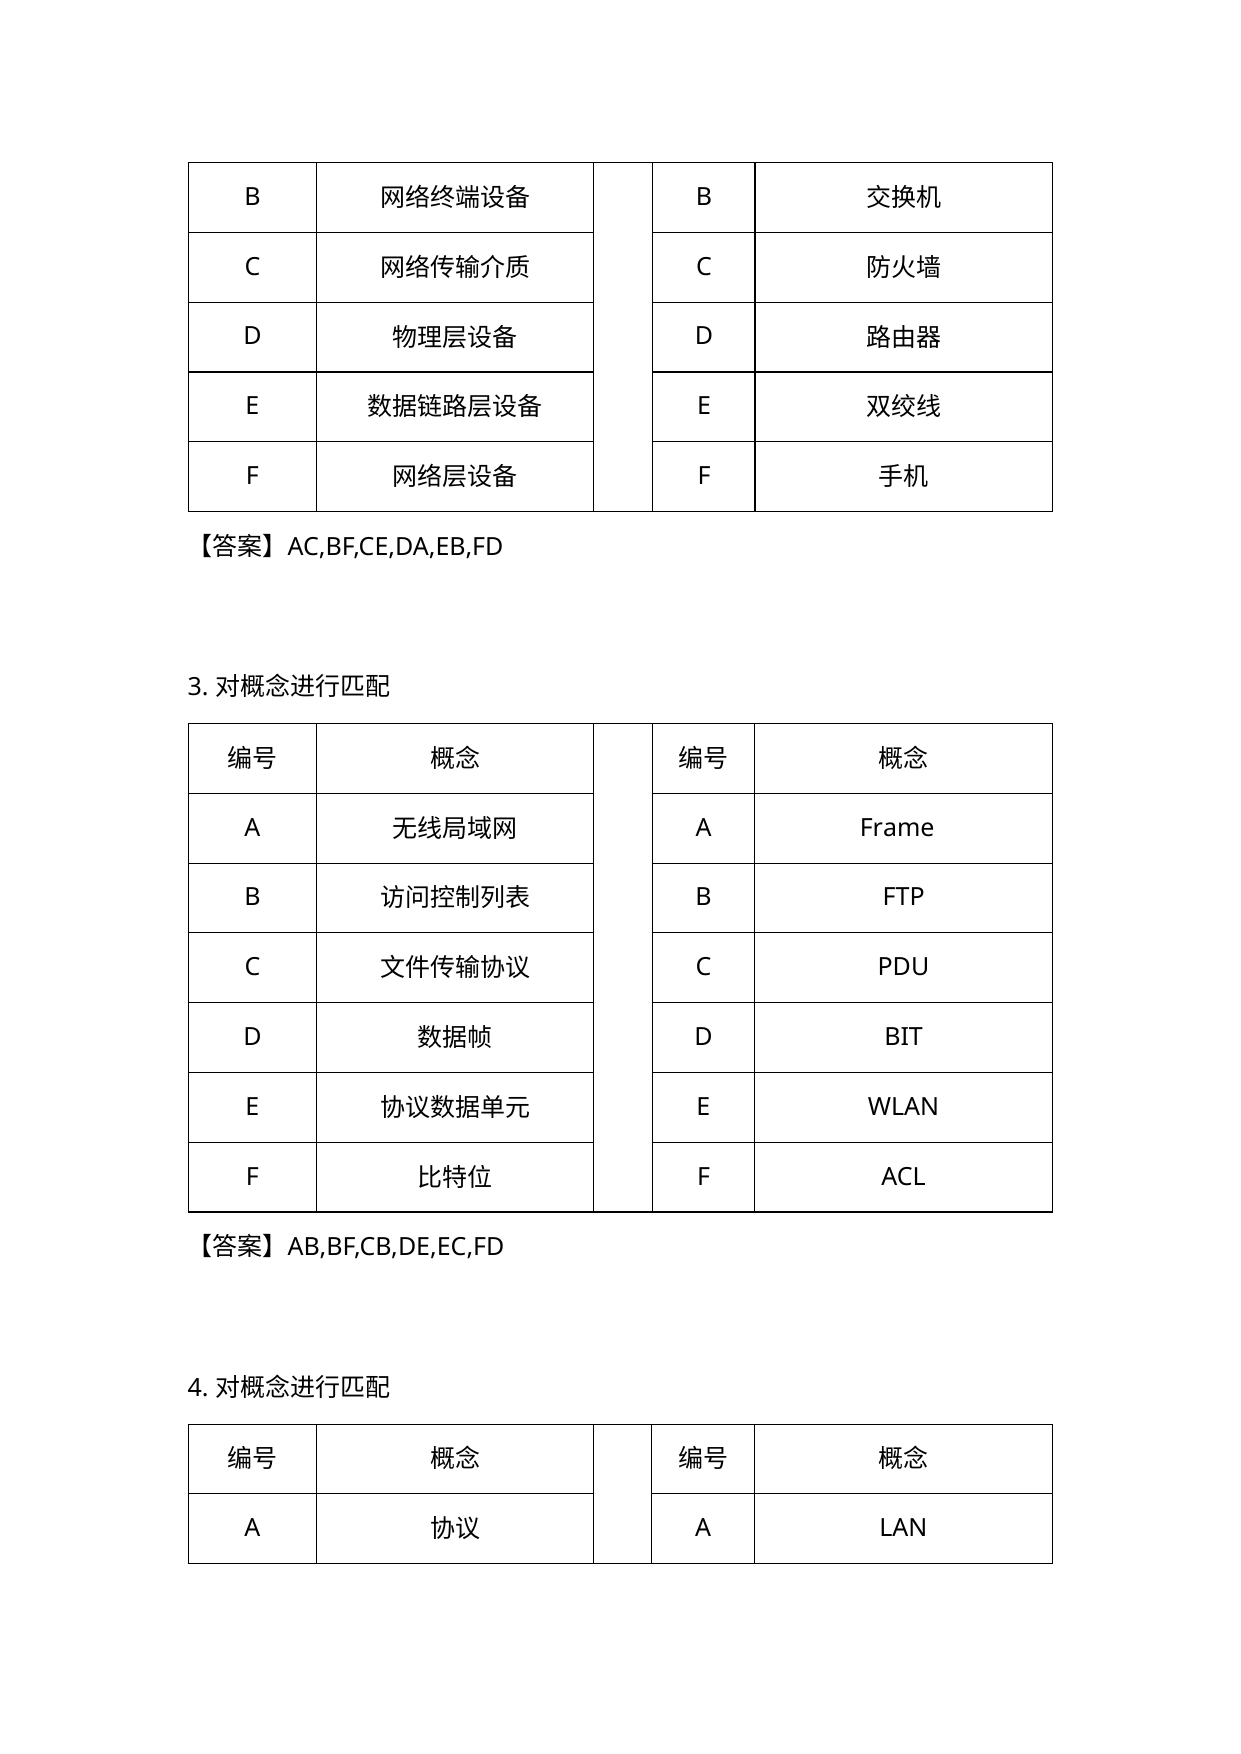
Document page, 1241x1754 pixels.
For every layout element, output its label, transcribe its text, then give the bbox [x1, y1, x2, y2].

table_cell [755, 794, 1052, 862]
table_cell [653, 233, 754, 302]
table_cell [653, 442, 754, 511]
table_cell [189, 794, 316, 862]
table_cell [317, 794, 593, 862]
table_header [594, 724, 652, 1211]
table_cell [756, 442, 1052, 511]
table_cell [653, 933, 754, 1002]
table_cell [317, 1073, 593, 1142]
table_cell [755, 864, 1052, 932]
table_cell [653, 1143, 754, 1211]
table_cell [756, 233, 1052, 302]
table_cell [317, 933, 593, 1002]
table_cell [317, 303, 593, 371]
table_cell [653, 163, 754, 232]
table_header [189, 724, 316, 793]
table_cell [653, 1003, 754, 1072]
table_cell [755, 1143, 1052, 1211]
text 【答案】AB,BF,CB,DE,EC,FD [187, 1212, 1053, 1277]
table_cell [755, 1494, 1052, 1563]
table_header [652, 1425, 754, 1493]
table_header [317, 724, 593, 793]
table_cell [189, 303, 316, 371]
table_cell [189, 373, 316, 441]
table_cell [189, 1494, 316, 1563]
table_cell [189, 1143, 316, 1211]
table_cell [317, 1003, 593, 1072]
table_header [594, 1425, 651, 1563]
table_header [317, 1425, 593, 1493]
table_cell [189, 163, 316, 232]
text 【答案】AC,BF,CE,DA,EB,FD [187, 512, 1053, 577]
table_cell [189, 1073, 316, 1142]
list 对概念进行匹配 [187, 652, 1053, 717]
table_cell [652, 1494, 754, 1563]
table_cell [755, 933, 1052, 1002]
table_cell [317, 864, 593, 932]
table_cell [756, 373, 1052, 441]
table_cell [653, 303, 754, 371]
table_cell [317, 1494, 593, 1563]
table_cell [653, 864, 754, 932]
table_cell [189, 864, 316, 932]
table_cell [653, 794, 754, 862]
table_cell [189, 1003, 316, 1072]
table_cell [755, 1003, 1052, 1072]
list 对概念进行匹配 [187, 1353, 1053, 1418]
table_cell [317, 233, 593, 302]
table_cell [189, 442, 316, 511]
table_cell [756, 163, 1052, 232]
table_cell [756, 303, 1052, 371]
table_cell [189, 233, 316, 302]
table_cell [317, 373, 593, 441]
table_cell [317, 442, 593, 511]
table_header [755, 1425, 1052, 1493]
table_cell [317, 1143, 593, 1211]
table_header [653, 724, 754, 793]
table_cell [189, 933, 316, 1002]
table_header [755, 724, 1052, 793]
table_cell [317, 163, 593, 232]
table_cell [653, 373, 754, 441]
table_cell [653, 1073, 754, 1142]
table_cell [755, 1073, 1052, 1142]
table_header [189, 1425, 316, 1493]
